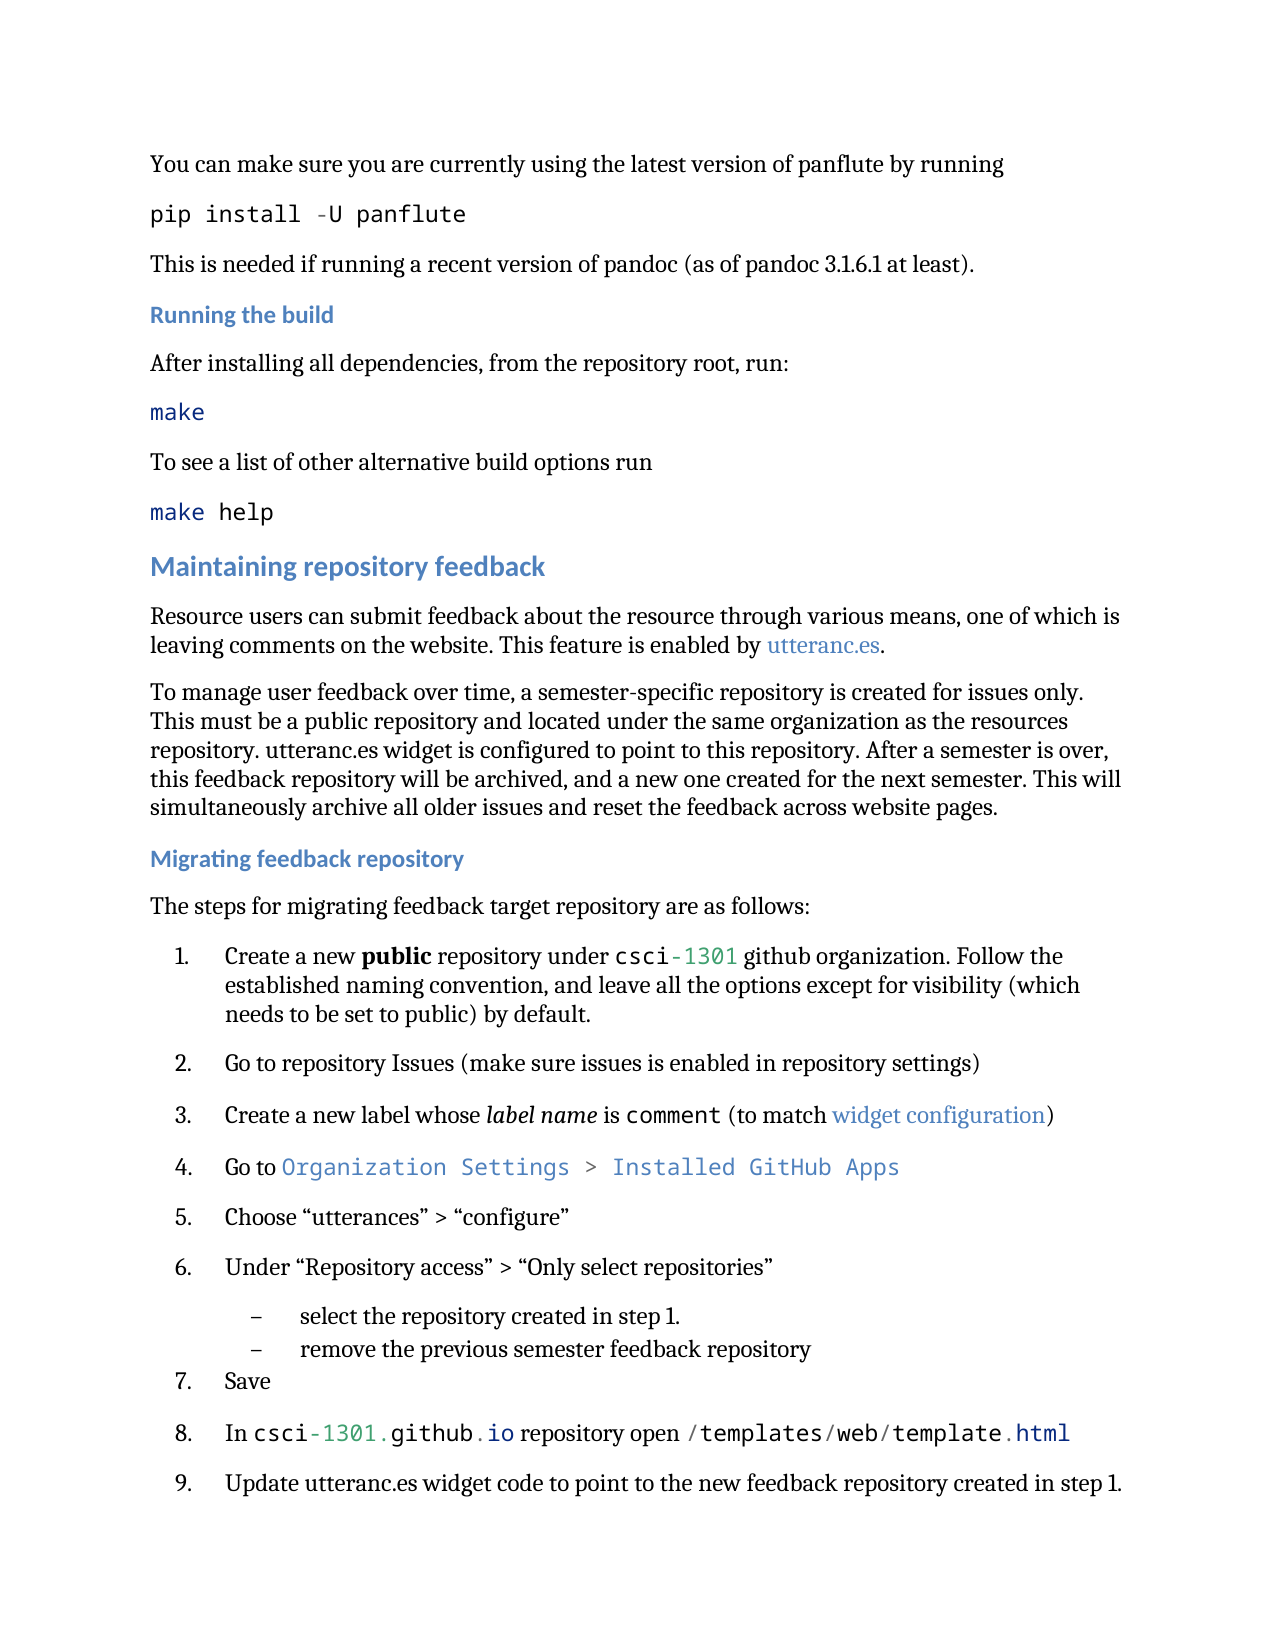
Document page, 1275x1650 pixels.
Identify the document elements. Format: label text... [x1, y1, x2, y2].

list remove the previous semester feedback repository [250, 1334, 1125, 1363]
text After installing all dependencies, from the repository root, run: [150, 348, 1125, 377]
list Go to Organization Settings > Installed GitHub Apps [175, 1151, 1125, 1182]
text make [150, 396, 1125, 427]
text Resource users can submit feedback about the resource through various means, one of which is leaving comments on the website. This feature is enabled by utteranc.es. [150, 602, 1125, 659]
list select the repository created in step 1. [250, 1302, 1125, 1331]
list Under “Repository access” > “Only select repositories” [175, 1252, 1125, 1281]
list Update utteranc.es widget code to point to the new feedback repository created in step 1. [175, 1469, 1125, 1497]
text This is needed if running a recent version of pandoc (as of pandoc 3.1.6.1 at least). [150, 249, 1125, 278]
list Create a new public repository under csci-1301 github organization. Follow the established naming convention, and leave all the options except for visibility (which needs to be set to public) by default. [175, 939, 1125, 1028]
text The steps for migrating feedback target repository are as follows: [150, 892, 1125, 921]
list In csci-1301.github.io repository open /templates/web/template.html [175, 1417, 1125, 1448]
list Choose “utterances” > “configure” [175, 1203, 1125, 1232]
list Go to repository Issues (make sure issues is enabled in repository settings) [175, 1049, 1125, 1078]
text pip install -U panflute [150, 197, 1125, 229]
list Save [175, 1367, 1125, 1396]
subtitle Running the build [150, 299, 1125, 330]
list Create a new label whose label name is comment (to match widget configuration) [175, 1099, 1125, 1130]
text You can make sure you are currently using the latest version of panflute by running [150, 150, 1125, 179]
subtitle Maintaining repository feedback [150, 548, 1125, 583]
text make help [150, 496, 1125, 527]
text To manage user feedback over time, a semester-specific repository is created for issues only. This must be a public repository and located under the same organization as the resources repository. utteranc.es widget is configured to point to this repository. After a semester is over, this feedback repository will be archived, and a new one created for the next semester. This will simultaneously archive all older issues and reset the feedback across website pages. [150, 678, 1125, 822]
text To see a list of other alternative build options run [150, 448, 1125, 477]
subtitle Migrating feedback repository [150, 843, 1125, 873]
